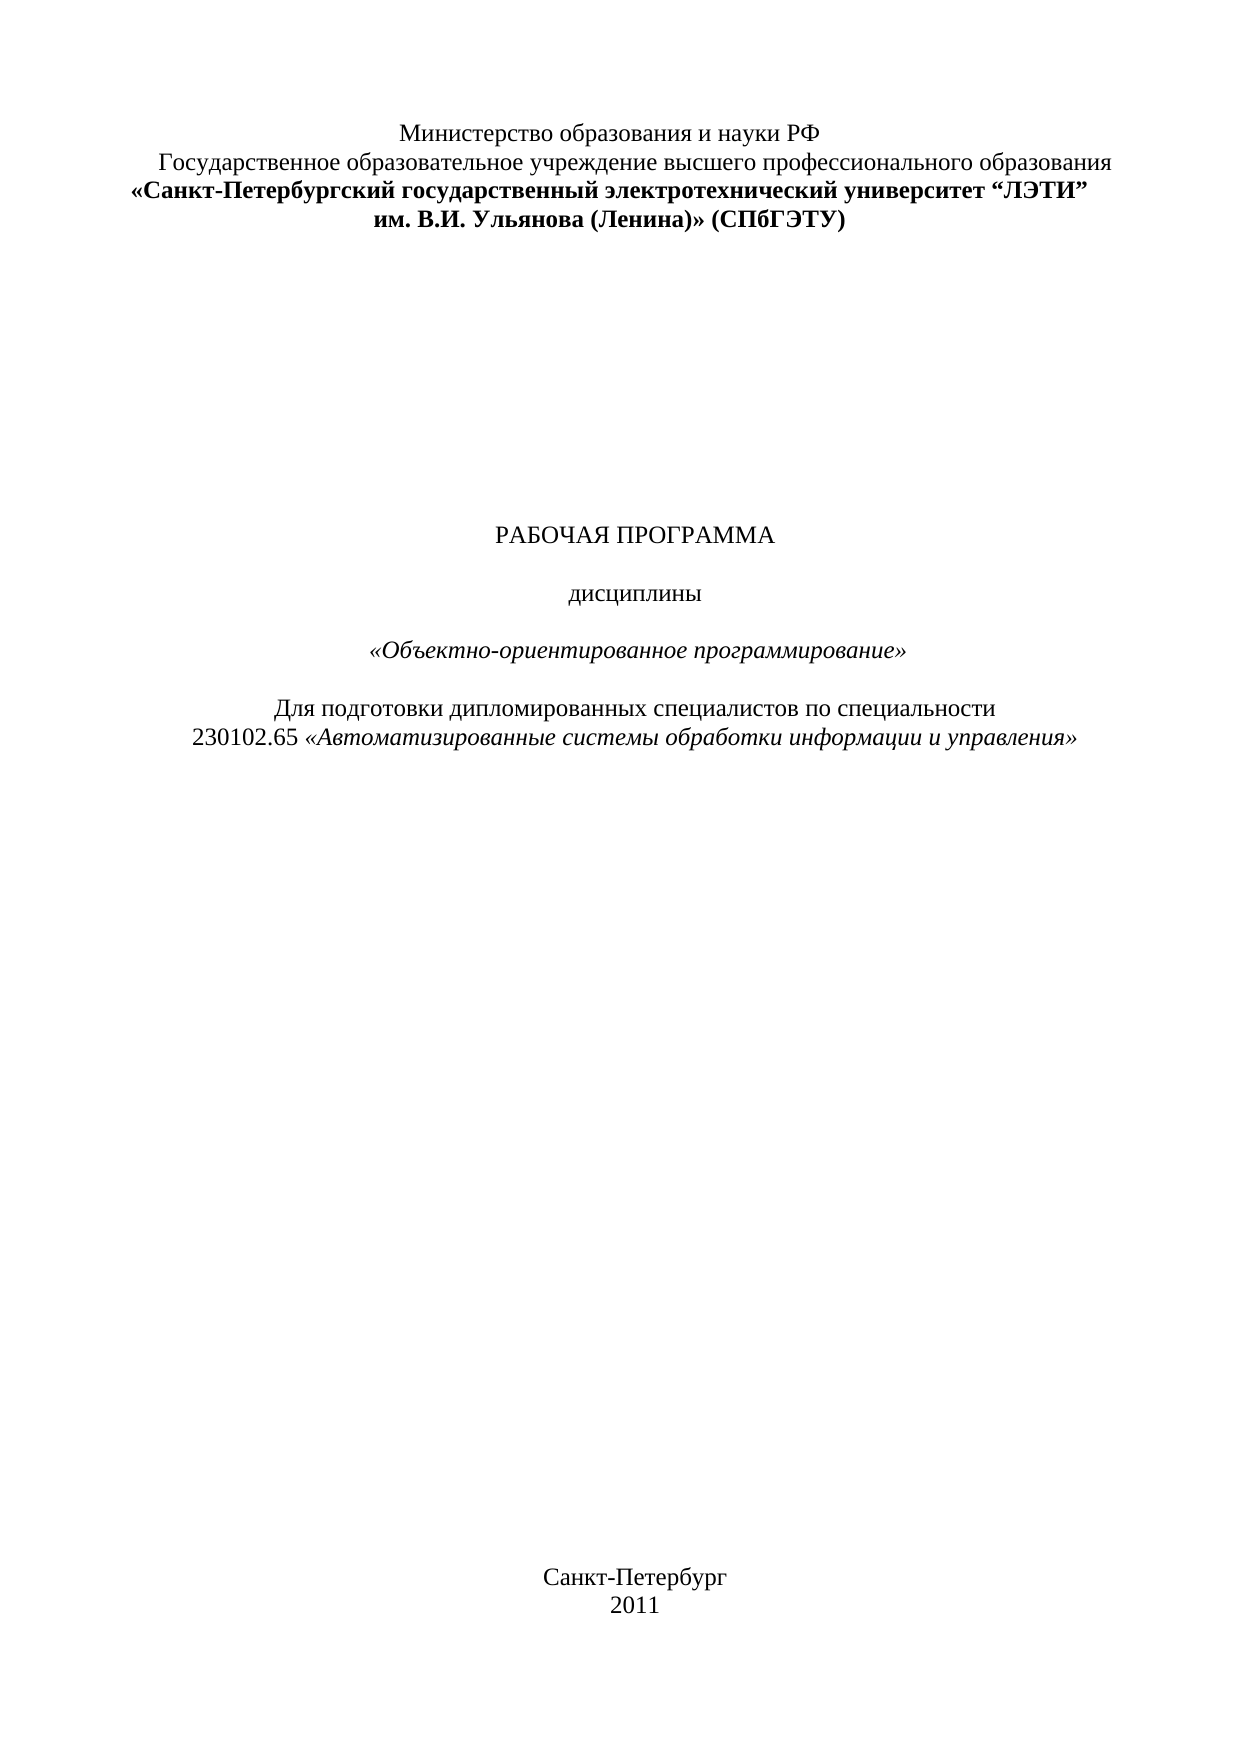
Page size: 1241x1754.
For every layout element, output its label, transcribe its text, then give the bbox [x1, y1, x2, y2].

subtitle Санкт-Петербург [118, 1562, 1152, 1590]
text РАБОЧАЯ ПРОГРАММА [118, 521, 1152, 549]
text «Санкт-Петербургский государственный электротехнический университет “ЛЭТИ” им. В.И. Ульянова (Ленина)» (СПбГЭТУ) [118, 176, 1101, 233]
text Для подготовки дипломированных специалистов по специальности [118, 693, 1152, 722]
text дисциплины [118, 578, 1152, 607]
text 2011 [118, 1590, 1152, 1619]
text «Объектно-ориентированное программирование» [118, 636, 1152, 664]
text 230102.65 «Автоматизированные системы обработки информации и управления» [118, 722, 1152, 751]
text Государственное образовательное учреждение высшего профессионального образования [118, 147, 1152, 176]
text Министерство образования и науки РФ [118, 118, 1101, 147]
